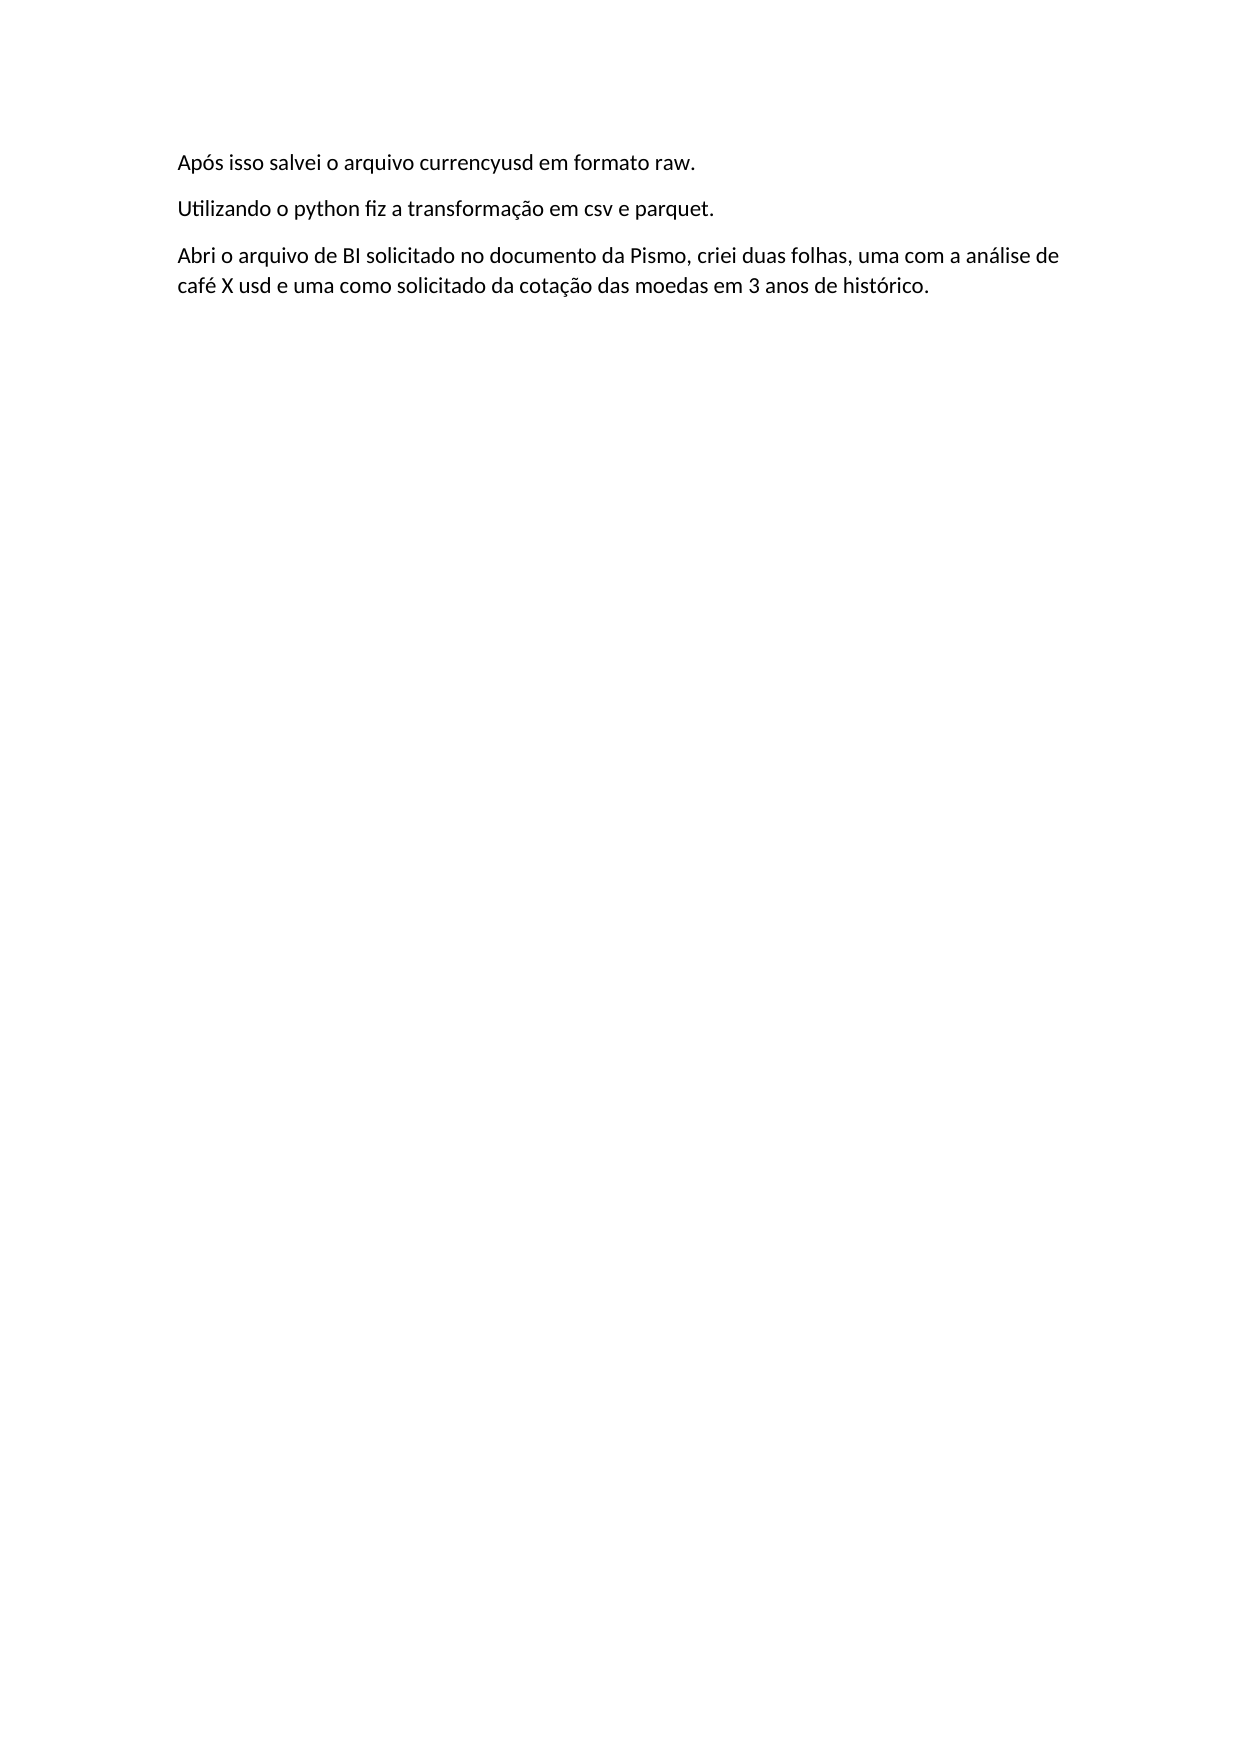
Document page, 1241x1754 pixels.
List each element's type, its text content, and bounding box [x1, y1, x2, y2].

text Utilizando o python fiz a transformação em csv e parquet. [177, 194, 1063, 222]
text Após isso salvei o arquivo currencyusd em formato raw. [177, 148, 1063, 176]
text Abri o arquivo de BI solicitado no documento da Pismo, criei duas folhas, uma com a análise de café X usd e uma como solicitado da cotação das moedas em 3 anos de histórico. [177, 241, 1063, 299]
